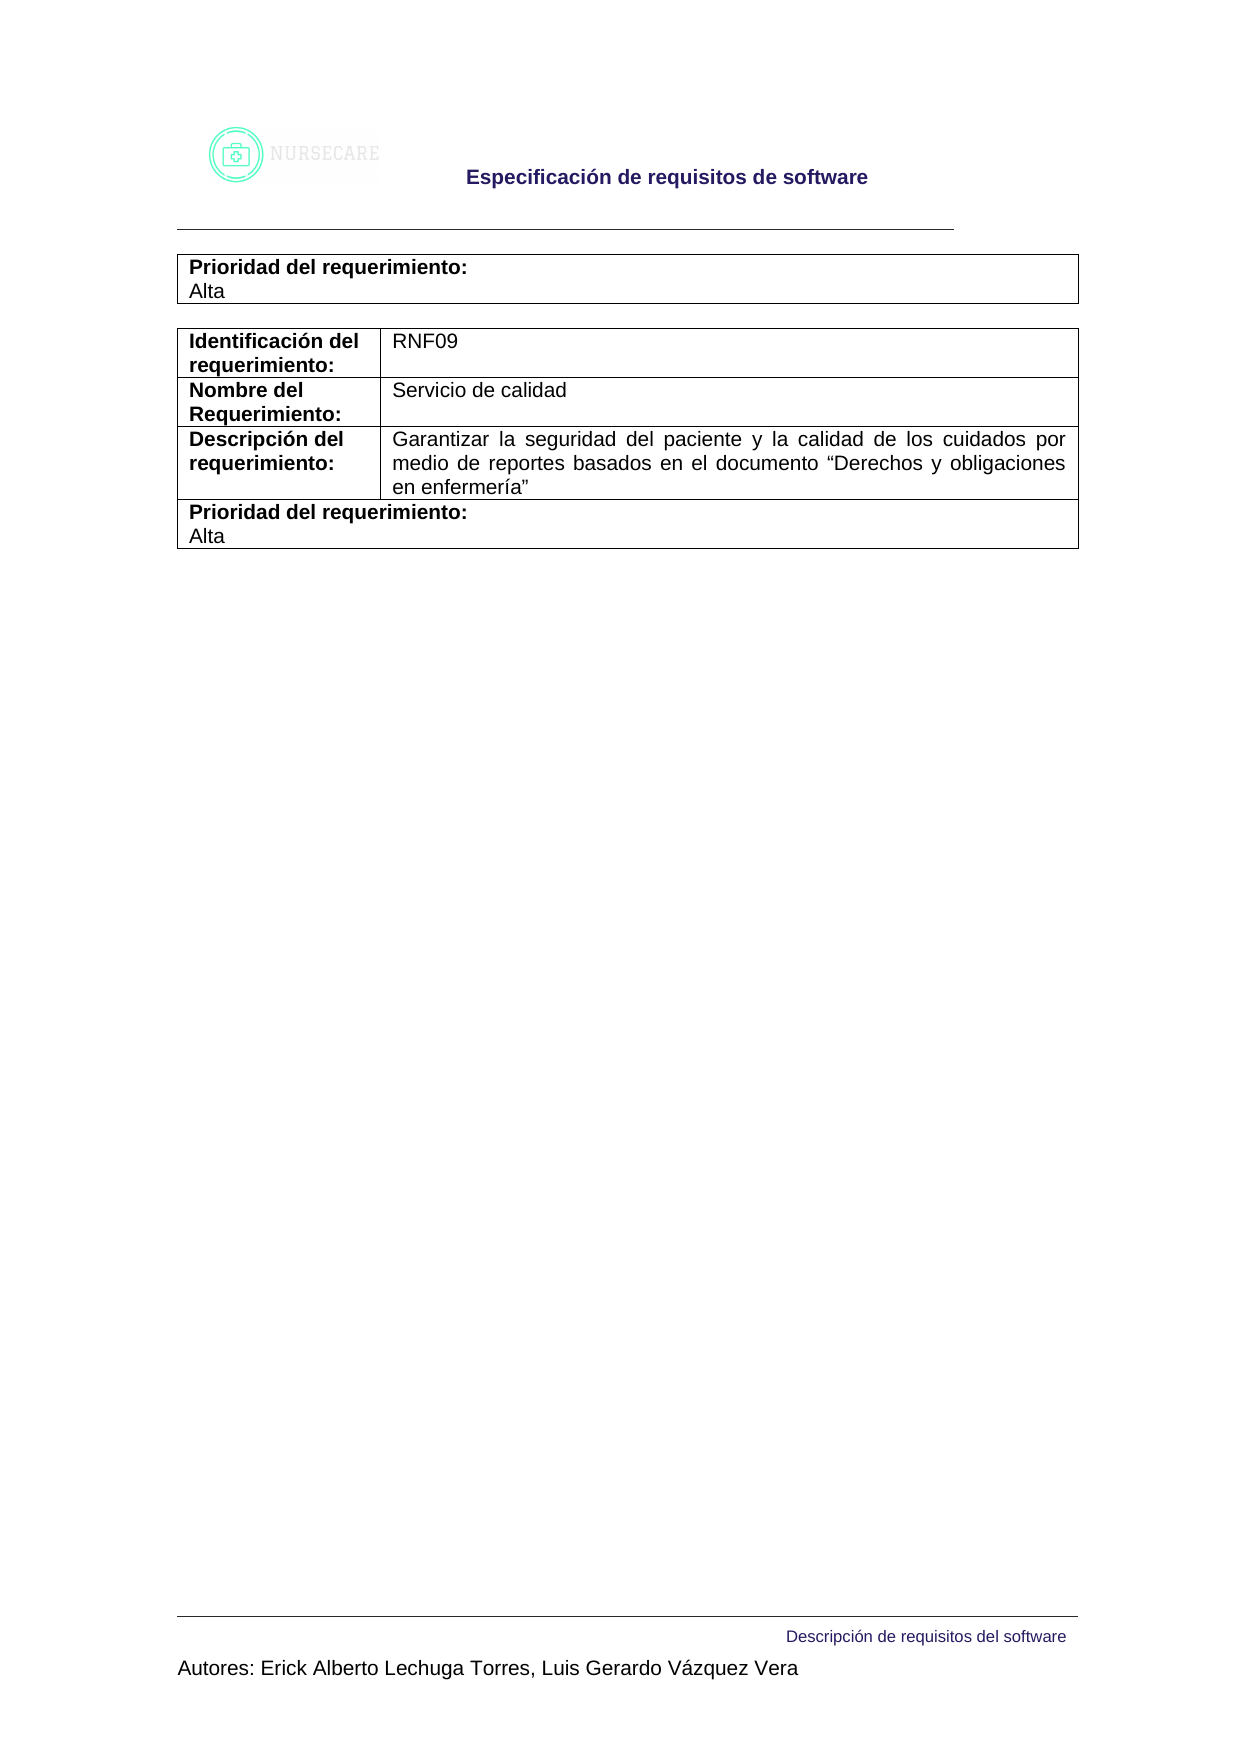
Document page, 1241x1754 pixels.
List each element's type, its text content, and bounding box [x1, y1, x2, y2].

table_cell Prioridad del requerimiento: Alta [178, 500, 1078, 548]
table_header Identificación del requerimiento: [178, 329, 380, 377]
picture [207, 125, 380, 184]
table_header RNF09 [381, 329, 1078, 377]
table_cell Prioridad del requerimiento: Alta [178, 255, 1078, 303]
table_cell Servicio de calidad [381, 378, 1078, 426]
table_cell Nombre del Requerimiento: [178, 378, 380, 426]
table_cell Garantizar la seguridad del paciente y la calidad de los cuidados por medio de reportes basados en el documento “Derechos y obligaciones en enfermería” [381, 427, 1078, 499]
table_cell Descripción del requerimiento: [178, 427, 380, 499]
